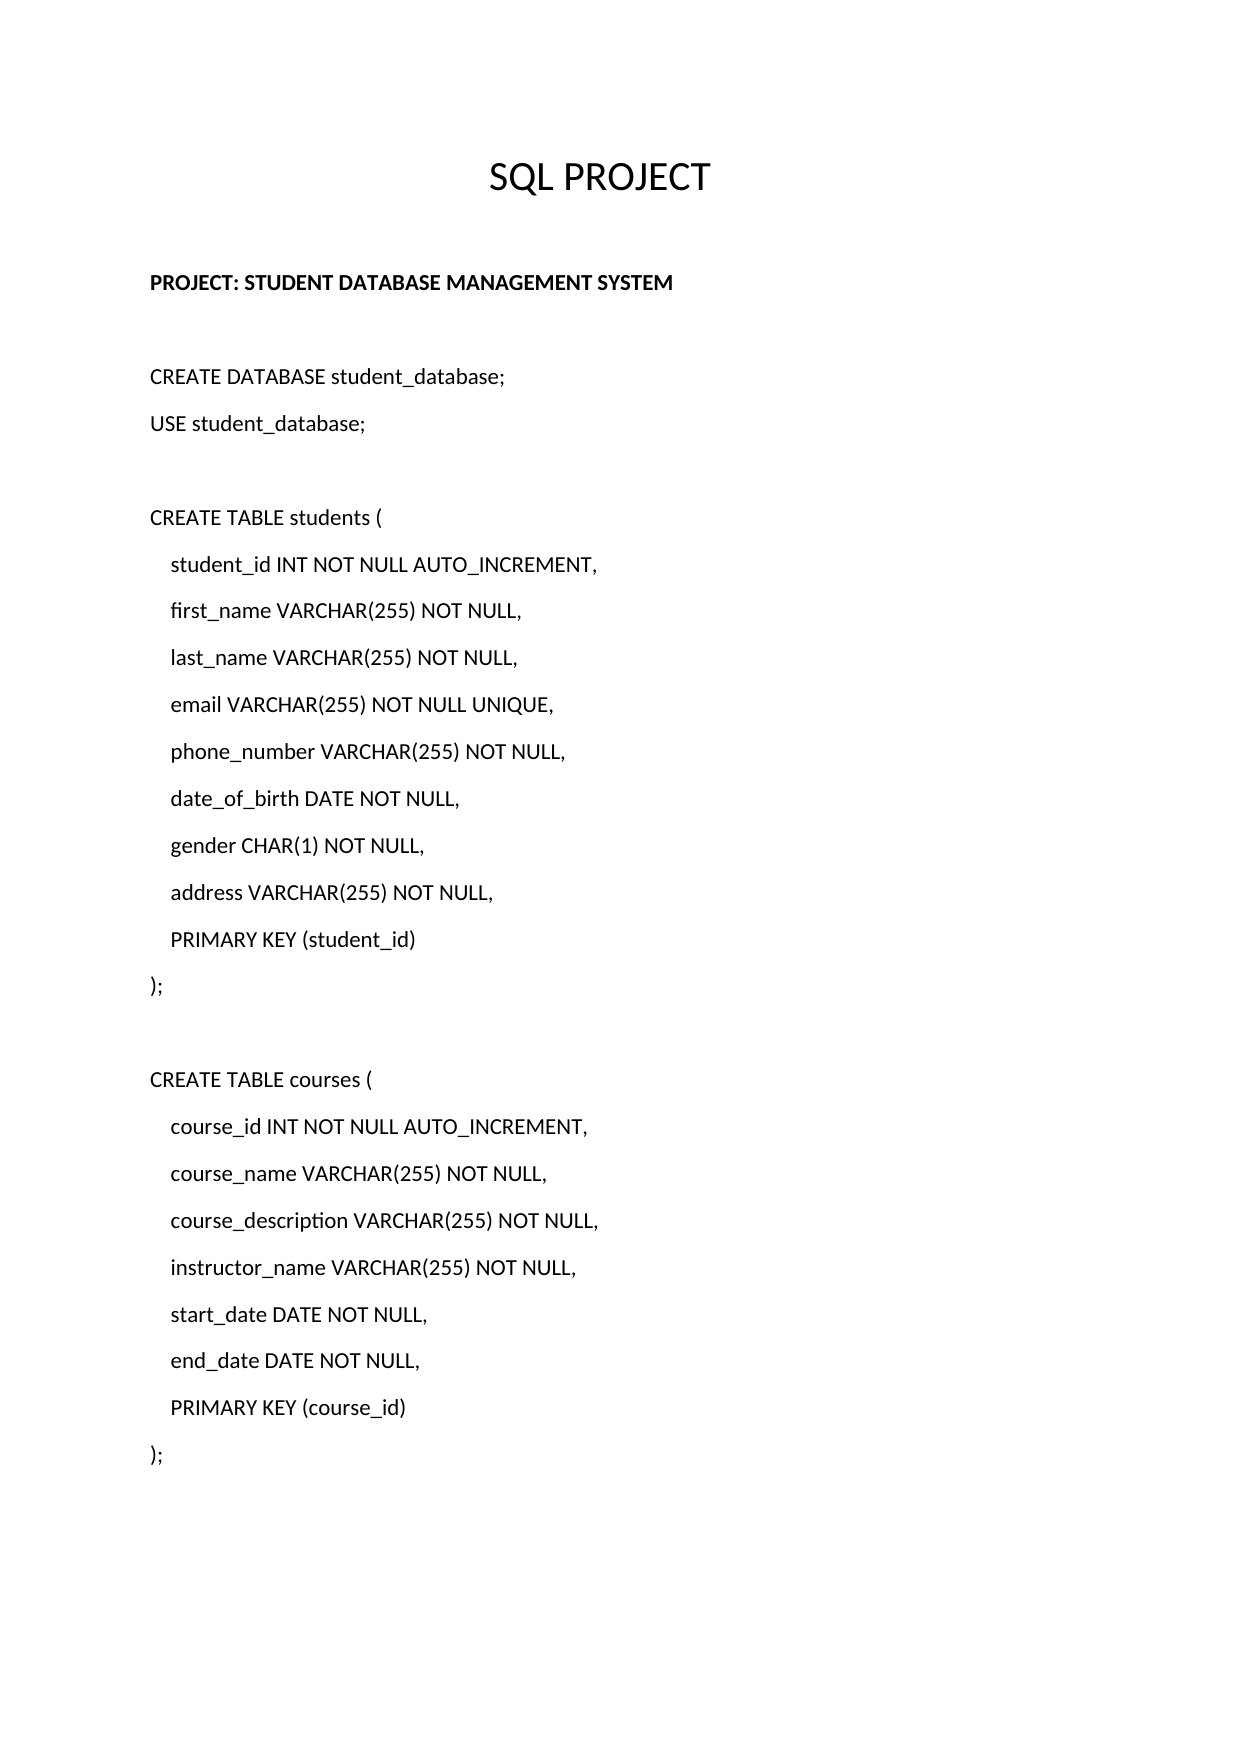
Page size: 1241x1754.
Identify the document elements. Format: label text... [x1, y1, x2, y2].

text CREATE TABLE students ( [150, 503, 1090, 531]
text instructor_name VARCHAR(255) NOT NULL, [150, 1253, 1090, 1281]
text PRIMARY KEY (student_id) [150, 925, 1090, 953]
text address VARCHAR(255) NOT NULL, [150, 878, 1090, 906]
text end_date DATE NOT NULL, [150, 1347, 1090, 1374]
text email VARCHAR(255) NOT NULL UNIQUE, [150, 690, 1090, 718]
text ); [150, 972, 1090, 999]
text USE student_database; [150, 409, 1090, 437]
text course_description VARCHAR(255) NOT NULL, [150, 1206, 1090, 1234]
text CREATE TABLE courses ( [150, 1065, 1090, 1093]
text course_id INT NOT NULL AUTO_INCREMENT, [150, 1112, 1090, 1140]
text phone_number VARCHAR(255) NOT NULL, [150, 737, 1090, 765]
text gender CHAR(1) NOT NULL, [150, 831, 1090, 859]
text SQL PROJECT [150, 150, 1090, 201]
text ); [150, 1440, 1090, 1468]
text date_of_birth DATE NOT NULL, [150, 784, 1090, 812]
text PROJECT: STUDENT DATABASE MANAGEMENT SYSTEM [150, 268, 1090, 296]
text student_id INT NOT NULL AUTO_INCREMENT, [150, 550, 1090, 578]
text start_date DATE NOT NULL, [150, 1300, 1090, 1328]
text PRIMARY KEY (course_id) [150, 1393, 1090, 1421]
text last_name VARCHAR(255) NOT NULL, [150, 643, 1090, 671]
text first_name VARCHAR(255) NOT NULL, [150, 597, 1090, 624]
text CREATE DATABASE student_database; [150, 362, 1090, 390]
text course_name VARCHAR(255) NOT NULL, [150, 1159, 1090, 1187]
